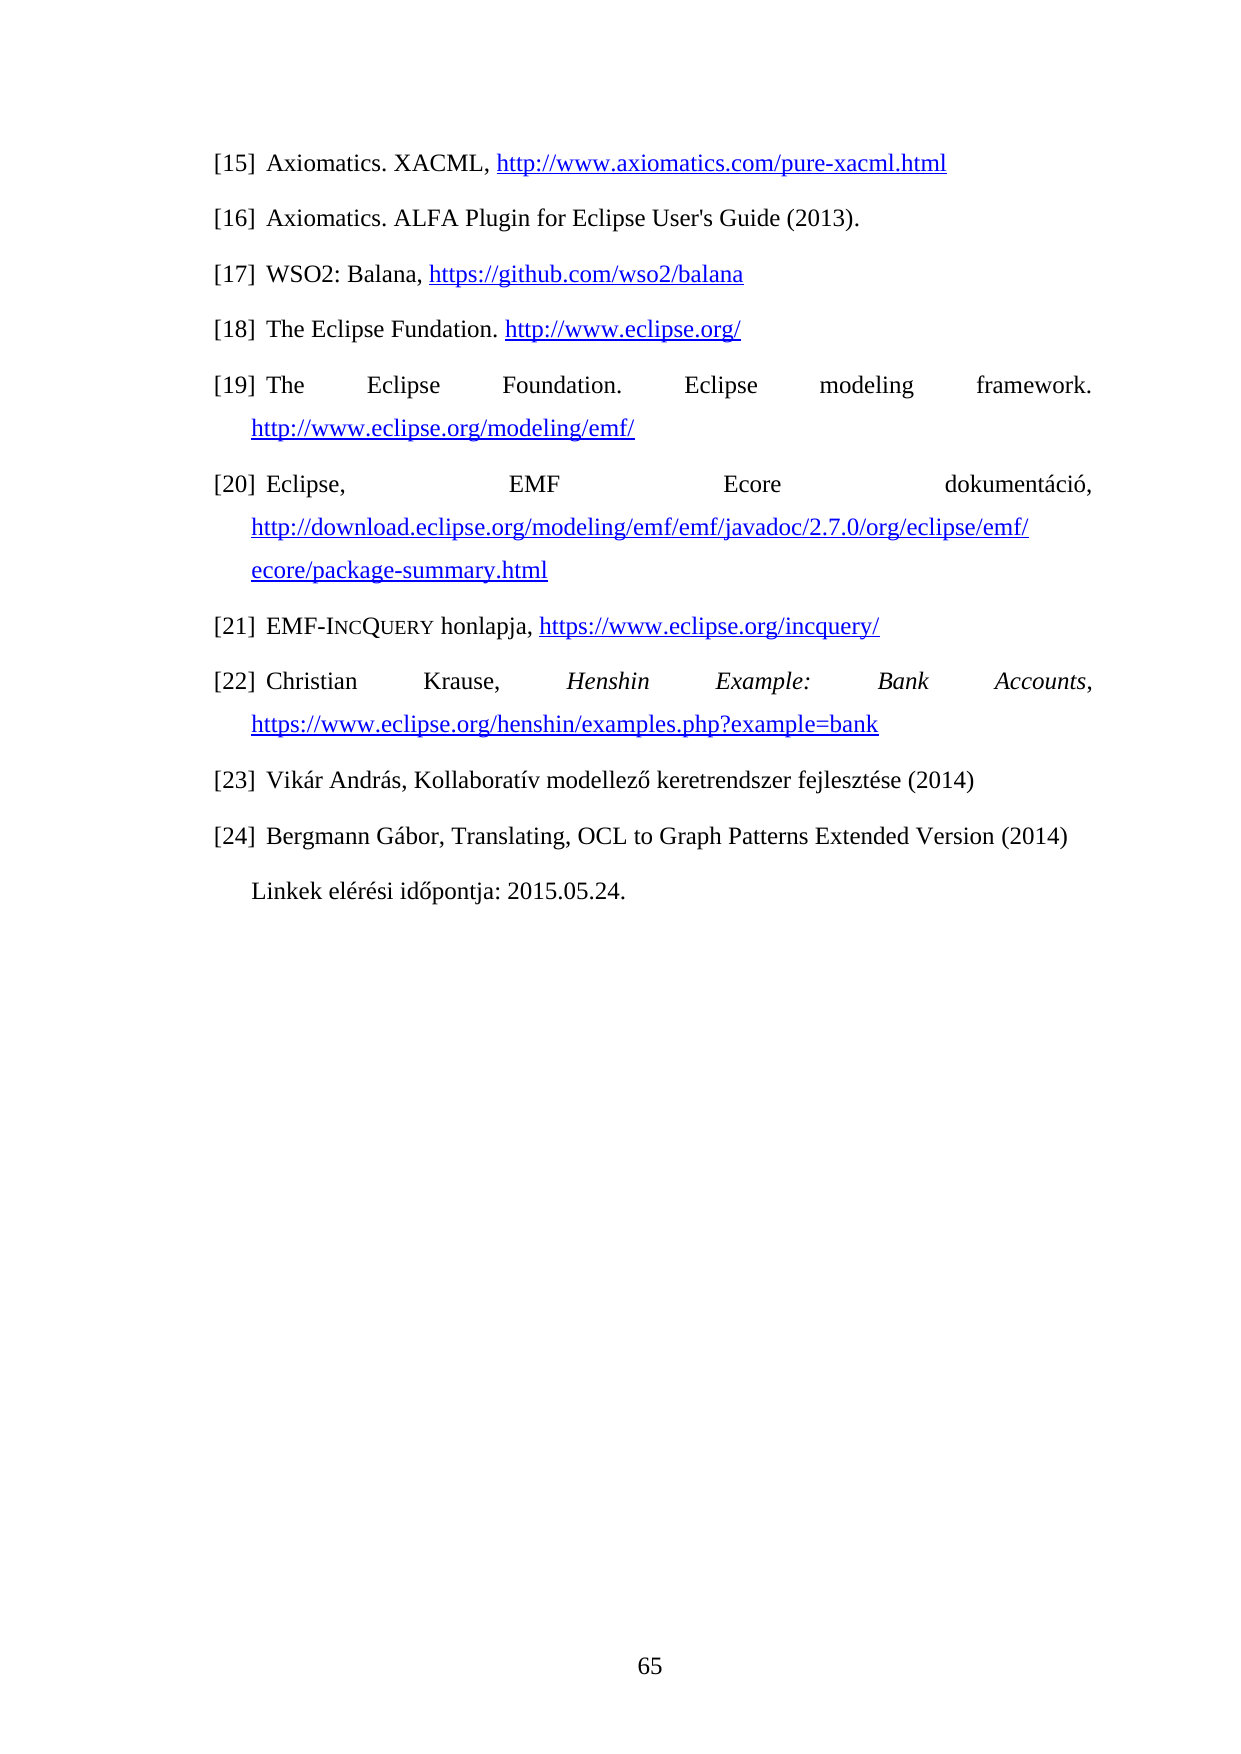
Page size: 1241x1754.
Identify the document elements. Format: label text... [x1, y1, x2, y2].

text Axiomatics. ALFA Plugin for Eclipse User's Guide (2013). [214, 203, 1092, 232]
text Vikár András, Kollaboratív modellező keretrendszer fejlesztése (2014) [214, 765, 1092, 794]
text Bergmann Gábor, Translating, OCL to Graph Patterns Extended Version (2014) [214, 821, 1092, 849]
list Linkek elérési időpontja: 2015.05.24. [251, 876, 1092, 905]
text EMF-IncQuery honlapja, https://www.eclipse.org/incquery/ [214, 611, 1092, 639]
text The Eclipse Fundation. http://www.eclipse.org/ [214, 314, 1092, 343]
text Christian Krause, Henshin Example: Bank Accounts, https://www.eclipse.org/henshin/examples.php?example=bank [214, 666, 1092, 738]
text Axiomatics. XACML, http://www.axiomatics.com/pure-xacml.html [214, 148, 1092, 176]
text Eclipse, EMF Ecore dokumentáció, http://download.eclipse.org/modeling/emf/emf/javadoc/2.7.0/org/eclipse/emf/ecore/package-summary.html [214, 469, 1092, 584]
text WSO2: Balana, https://github.com/wso2/balana [214, 259, 1092, 288]
text The Eclipse Foundation. Eclipse modeling framework. http://www.eclipse.org/modeling/emf/ [214, 370, 1092, 442]
